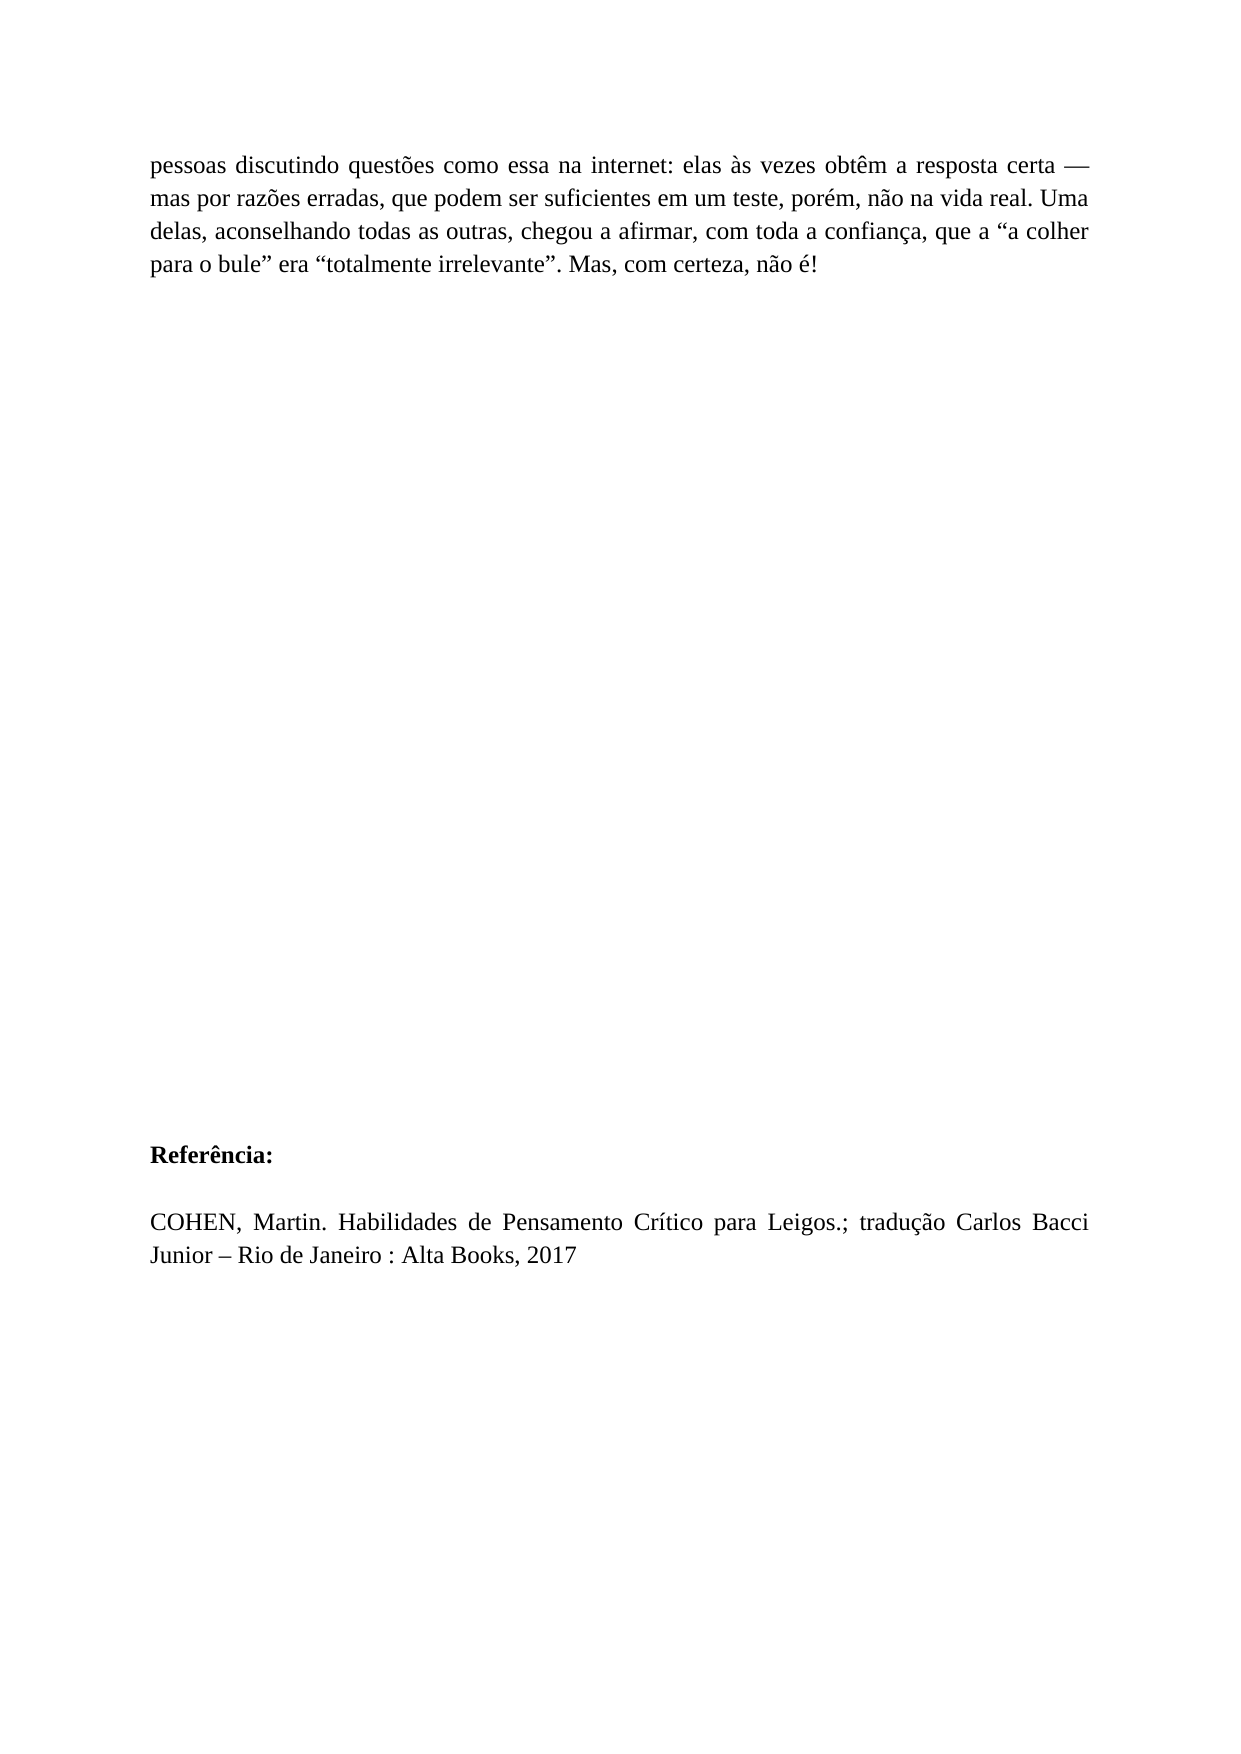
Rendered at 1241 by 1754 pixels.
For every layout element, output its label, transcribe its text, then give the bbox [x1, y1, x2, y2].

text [150, 150, 1090, 278]
text Referência: [150, 1141, 1090, 1169]
text COHEN, Martin. Habilidades de Pensamento Crítico para Leigos.; tradução Carlos Bacci Junior – Rio de Janeiro : Alta Books, 2017 [150, 1207, 1090, 1268]
